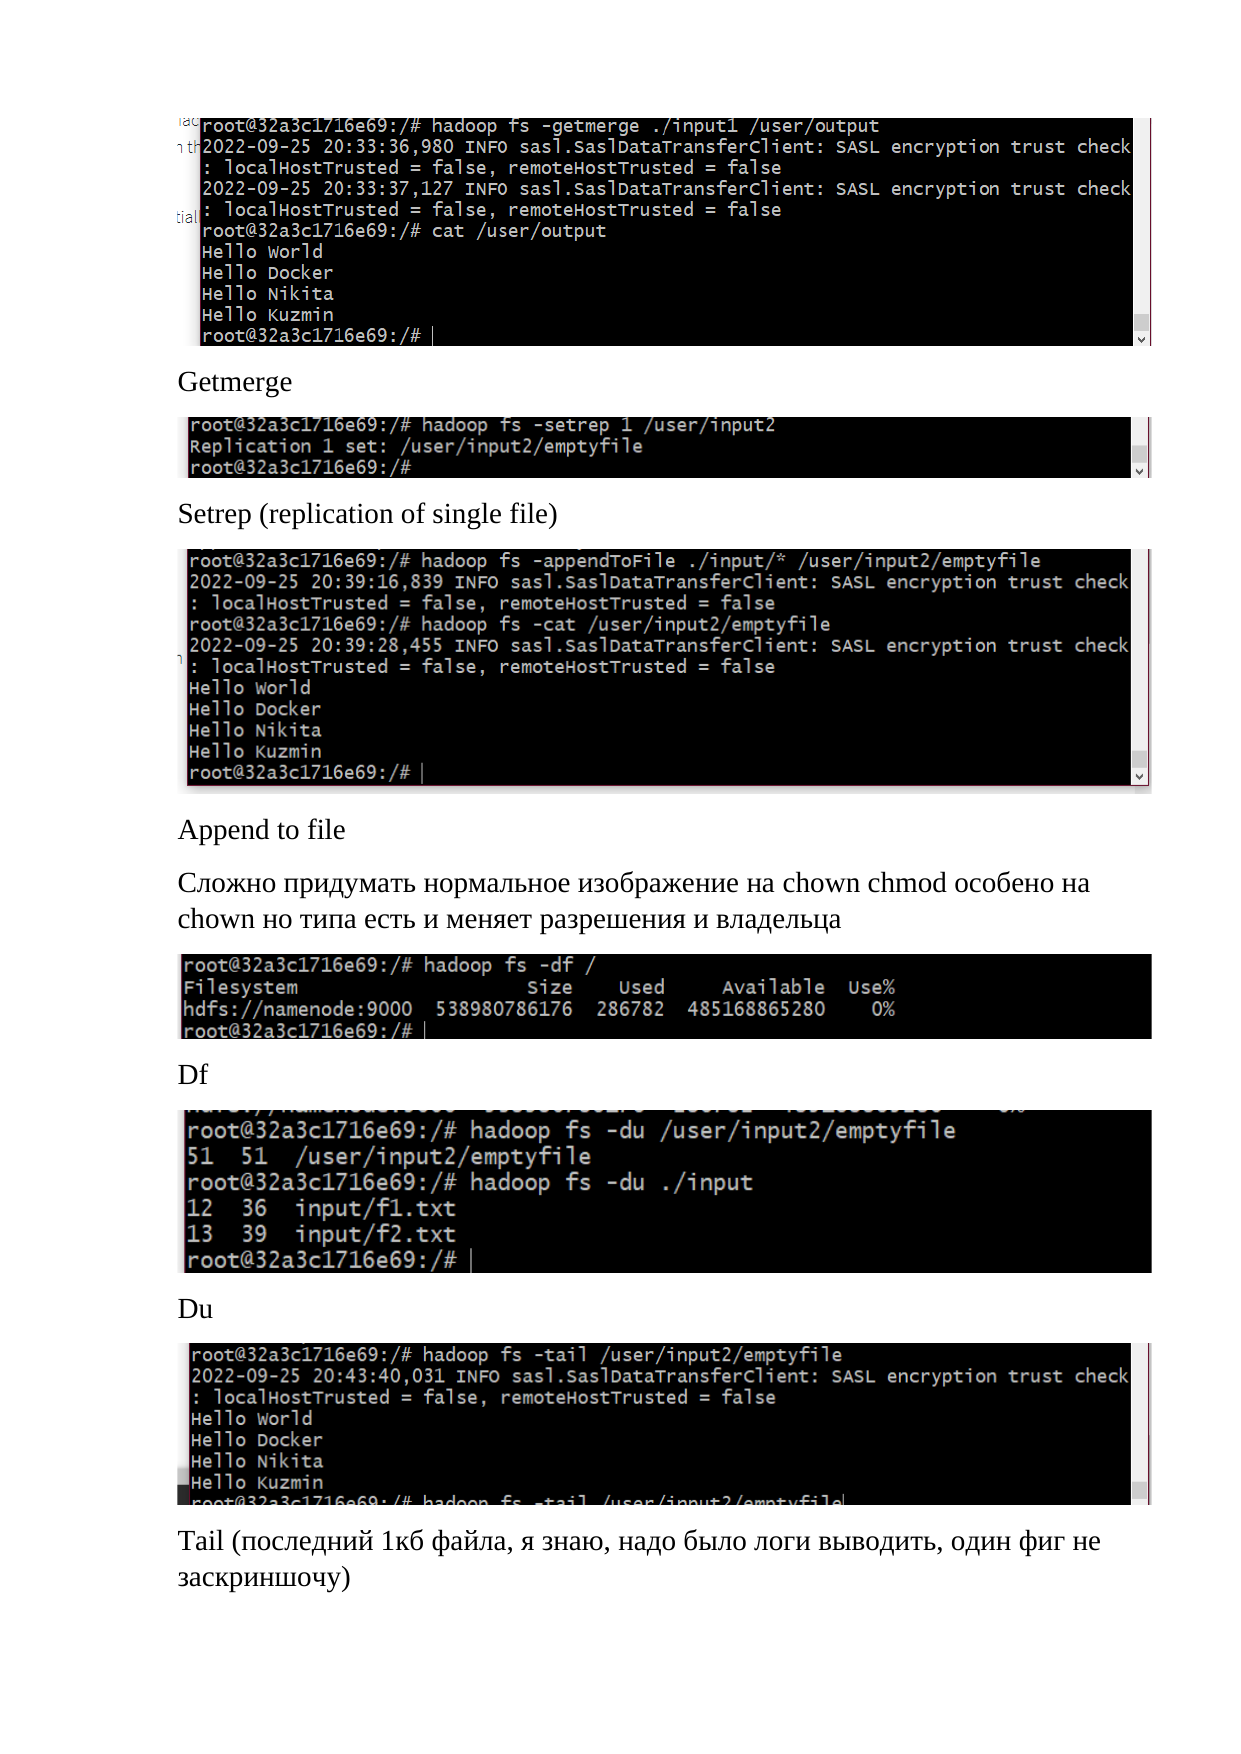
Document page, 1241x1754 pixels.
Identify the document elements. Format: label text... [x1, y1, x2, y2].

text Append to file [177, 812, 1152, 846]
picture [177, 417, 1152, 478]
text Du [177, 1291, 1152, 1324]
picture [177, 549, 1152, 794]
text Tail (последний 1кб файла, я знаю, надо было логи выводить, один фиг не заскриншочу) [177, 1523, 1152, 1593]
text Setrep (replication of single file) [177, 496, 1152, 530]
text Getmerge [177, 364, 1152, 398]
picture [177, 1343, 1152, 1505]
text Сложно придумать нормальное изображение на chown chmod особено на chown но типа есть и меняет разрешения и владельца [177, 865, 1152, 935]
picture [177, 954, 1152, 1039]
picture [177, 118, 1152, 346]
text Df [177, 1057, 1152, 1091]
picture [177, 1110, 1152, 1273]
